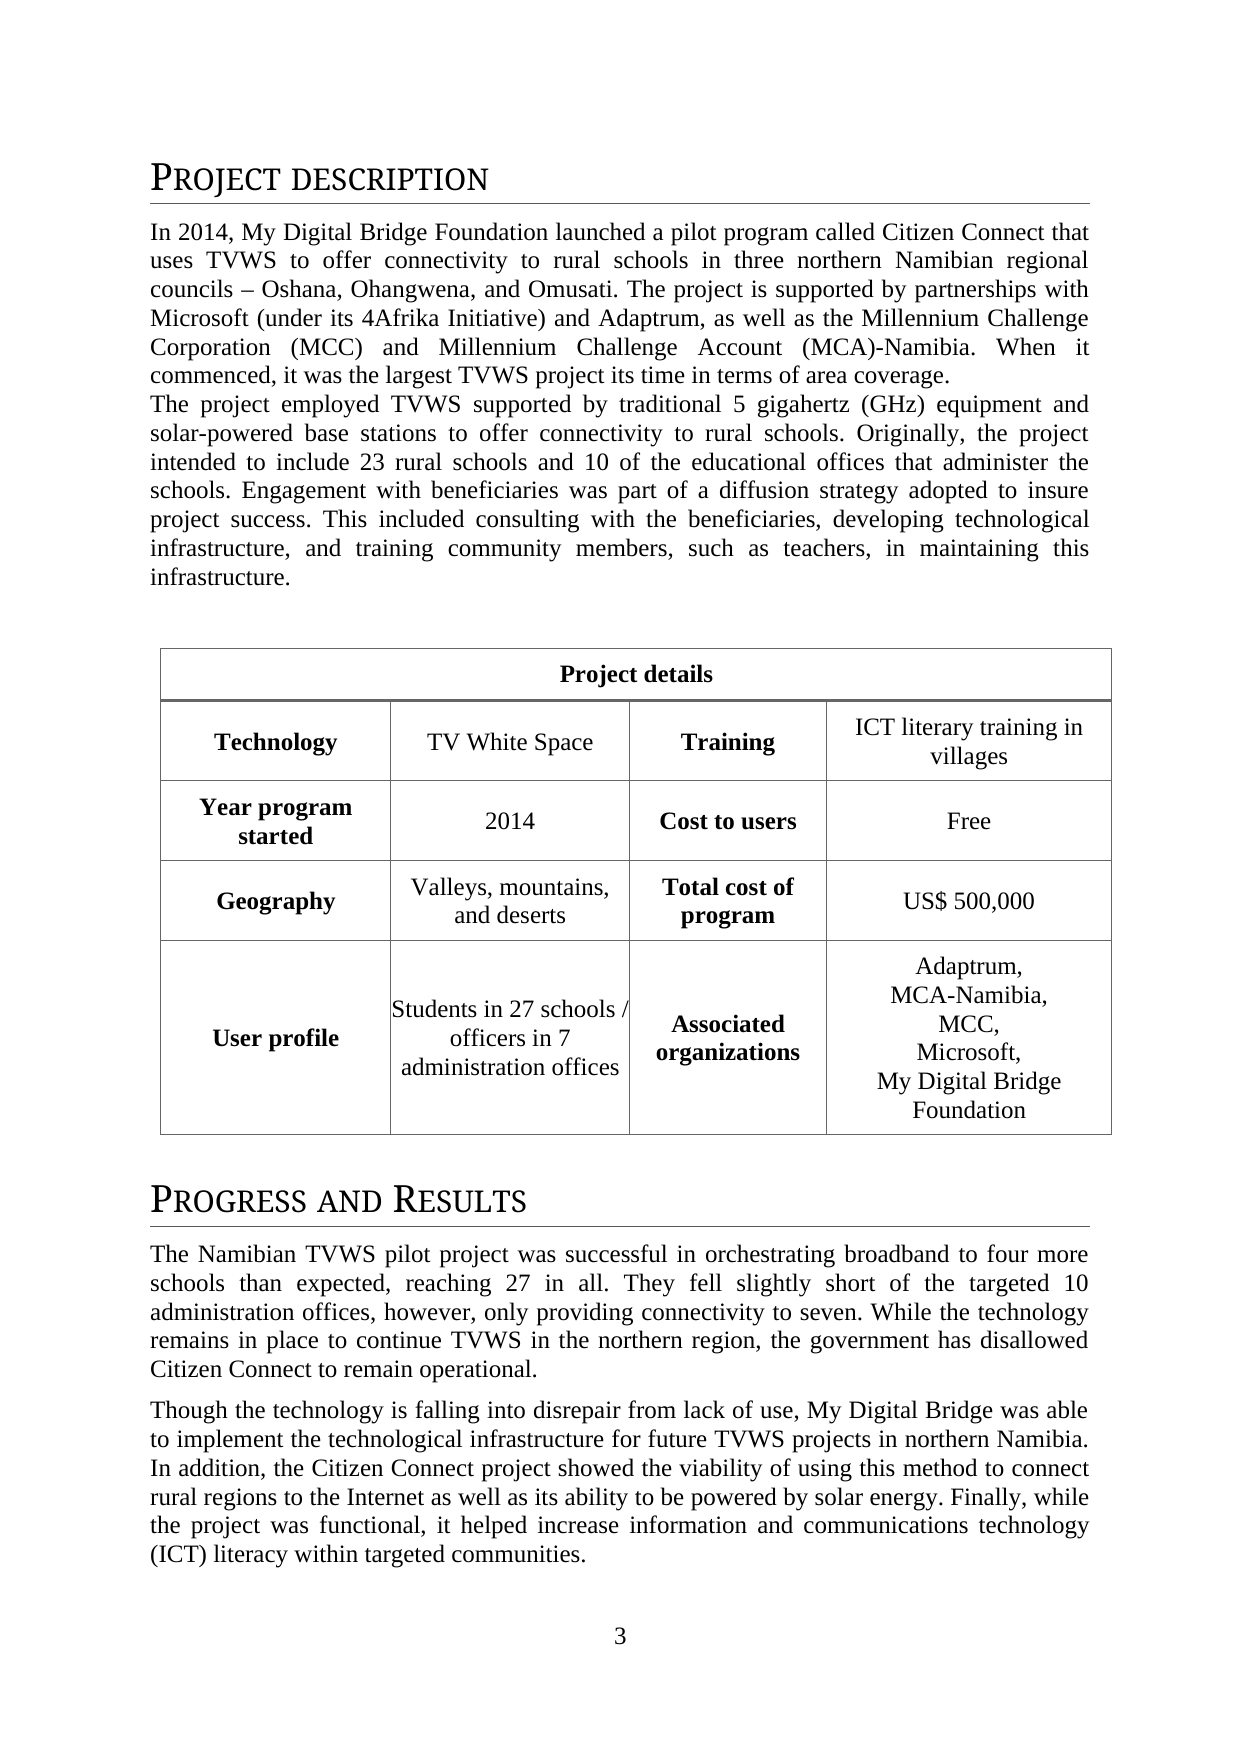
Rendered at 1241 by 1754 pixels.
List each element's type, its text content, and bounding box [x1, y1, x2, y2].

table_cell Technology [161, 702, 390, 780]
table_cell Adaptrum, MCA-Namibia, MCC, Microsoft, My Digital Bridge Foundation [827, 941, 1111, 1134]
table_cell ICT literary training in villages [827, 702, 1111, 780]
table_cell Geography [161, 861, 390, 939]
table_cell Valleys, mountains, and deserts [391, 861, 629, 939]
text Though the technology is falling into disrepair from lack of use, My Digital Bridge was able to implement the technological infrastructure for future TVWS projects in northern Namibia. In addition, the Citizen Connect project showed the viability of using this method to connect rural regions to the Internet as well as its ability to be powered by solar energy. Finally, while the project was functional, it helped increase information and communications technology (ICT) literacy within targeted communities. [150, 1396, 1090, 1568]
text The Namibian TVWS pilot project was successful in orchestrating broadband to four more schools than expected, reaching 27 in all. They fell slightly short of the targeted 10 administration offices, however, only providing connectivity to seven. While the technology remains in place to continue TVWS in the northern region, the government has disallowed Citizen Connect to remain operational. [150, 1239, 1090, 1383]
text In 2014, My Digital Bridge Foundation launched a pilot program called Citizen Connect that uses TVWS to offer connectivity to rural schools in three northern Namibian regional councils – Oshana, Ohangwena, and Omusati. The project is supported by partnerships with Microsoft (under its 4Afrika Initiative) and Adaptrum, as well as the Millennium Challenge Corporation (MCC) and Millennium Challenge Account (MCA)-Namibia. When it commenced, it was the largest TVWS project its time in terms of area coverage. [150, 217, 1090, 389]
table_cell Total cost of program [630, 861, 826, 939]
table_cell Training [630, 702, 826, 780]
table_header Project details [161, 649, 1111, 699]
table_cell 2014 [391, 781, 629, 860]
table_cell Year program started [161, 781, 390, 860]
table_cell Associated organizations [630, 941, 826, 1134]
table_cell Students in 27 schools / officers in 7 administration offices [391, 941, 629, 1134]
subtitle Progress and Results [150, 1173, 1090, 1226]
table_cell User profile [161, 941, 390, 1134]
subtitle Project description [150, 150, 1090, 203]
table_cell Cost to users [630, 781, 826, 860]
table_cell Free [827, 781, 1111, 860]
text The project employed TVWS supported by traditional 5 gigahertz (GHz) equipment and solar-powered base stations to offer connectivity to rural schools. Originally, the project intended to include 23 rural schools and 10 of the educational offices that administer the schools. Engagement with beneficiaries was part of a diffusion strategy adopted to insure project success. This included consulting with the beneficiaries, developing technological infrastructure, and training community members, such as teachers, in maintaining this infrastructure. [150, 389, 1090, 590]
table_cell TV White Space [391, 702, 629, 780]
table_cell US$ 500,000 [827, 861, 1111, 939]
